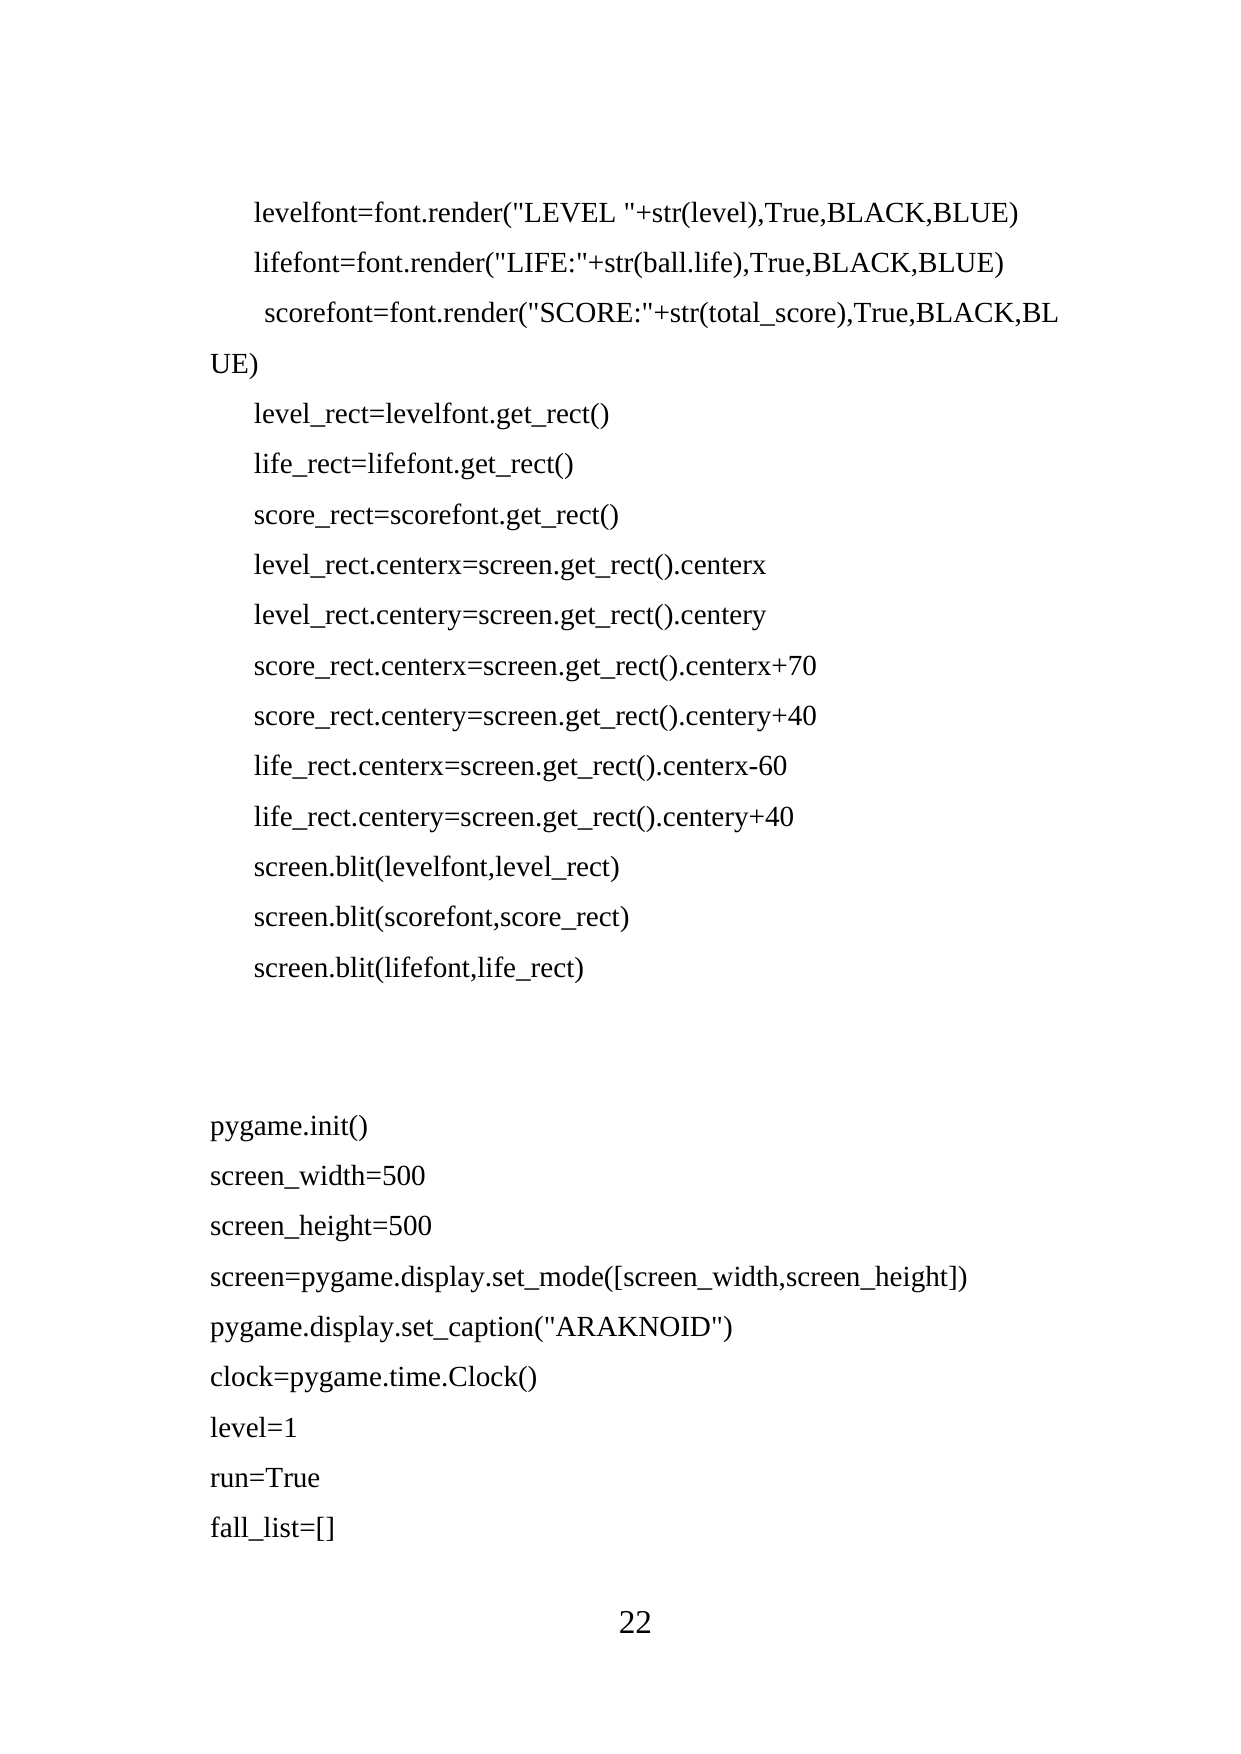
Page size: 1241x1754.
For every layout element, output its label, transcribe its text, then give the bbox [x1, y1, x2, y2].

text screen_height=500 [210, 1208, 1060, 1242]
text life_rect.centery=screen.get_rect().centery+40 [210, 799, 1060, 832]
text level_rect.centerx=screen.get_rect().centerx [210, 547, 1060, 581]
text screen.blit(lifefont,life_rect) [210, 950, 1060, 983]
text level_rect.centery=screen.get_rect().centery [210, 597, 1060, 631]
text lifefont=font.render("LIFE:"+str(ball.life),True,BLACK,BLUE) [210, 245, 1060, 279]
text pygame.display.set_caption("ARAKNOID") [210, 1309, 1060, 1343]
text clock=pygame.time.Clock() [210, 1359, 1060, 1393]
text screen.blit(scorefont,score_rect) [210, 899, 1060, 933]
text fall_list=[] [210, 1510, 1060, 1544]
text screen.blit(levelfont,level_rect) [210, 849, 1060, 883]
text run=True [210, 1460, 1060, 1493]
text scorefont=font.render("SCORE:"+str(total_score),True,BLACK,BLUE) [210, 296, 1060, 379]
text score_rect=scorefont.get_rect() [210, 497, 1060, 530]
text score_rect.centerx=screen.get_rect().centerx+70 [210, 648, 1060, 681]
text level=1 [210, 1410, 1060, 1443]
text screen=pygame.display.set_mode([screen_width,screen_height]) [210, 1259, 1060, 1292]
text levelfont=font.render("LEVEL "+str(level),True,BLACK,BLUE) [210, 195, 1060, 228]
text score_rect.centery=screen.get_rect().centery+40 [210, 698, 1060, 732]
text level_rect=levelfont.get_rect() [210, 396, 1060, 430]
text life_rect.centerx=screen.get_rect().centerx-60 [210, 748, 1060, 782]
text screen_width=500 [210, 1158, 1060, 1192]
text pygame.init() [210, 1108, 1060, 1141]
text life_rect=lifefont.get_rect() [210, 447, 1060, 480]
